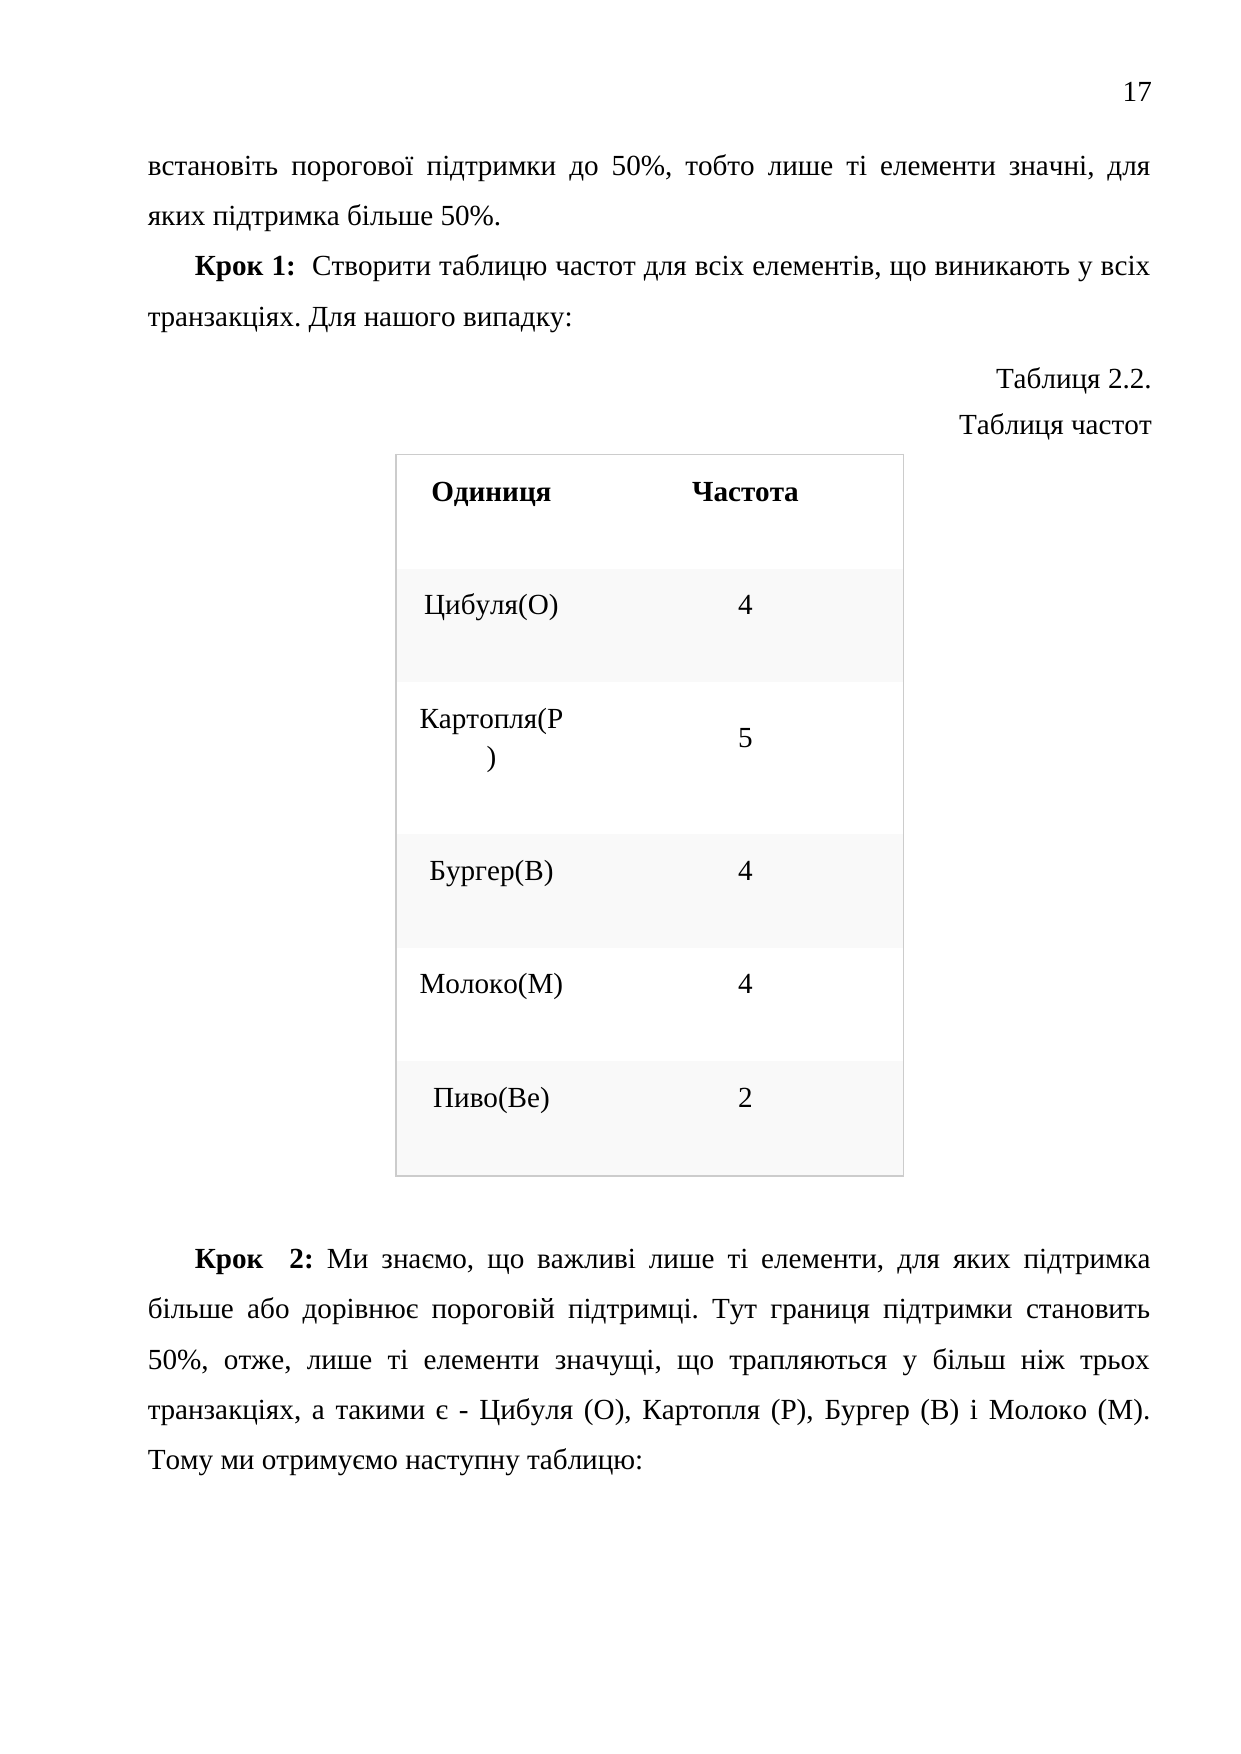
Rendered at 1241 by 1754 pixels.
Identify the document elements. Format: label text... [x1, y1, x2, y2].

table_cell Бургер(B) [397, 834, 587, 948]
table_cell 4 [587, 948, 903, 1061]
table_cell Молоко(M) [397, 948, 587, 1061]
table_cell 4 [587, 834, 903, 948]
text Таблиця частот [148, 407, 1152, 441]
table_cell Цибуля(O) [397, 569, 587, 682]
text Таблиця 2.2. [148, 361, 1152, 395]
table_header Частота [587, 455, 903, 569]
table_header Одиниця [397, 455, 587, 569]
text Крок 1: Створити таблицю частот для всіх елементів, що виникають у всіх транзакціях. Для нашого випадку: [148, 248, 1152, 332]
table_cell Пиво(Be) [397, 1061, 587, 1175]
table_cell 4 [587, 569, 903, 682]
table_cell 5 [587, 682, 903, 834]
text Крок 2: Ми знаємо, що важливі лише ті елементи, для яких підтримка більше або дорівнює пороговій підтримці. Тут границя підтримки становить 50%, отже, лише ті елементи значущі, що трапляються у більш ніж трьох транзакціях, а такими є - Цибуля (O), Картопля (P), Бургер (B) і Молоко (M). Тому ми отримуємо наступну таблицю: [148, 1241, 1152, 1476]
table_cell 2 [587, 1061, 903, 1175]
table_cell Картопля(P) [397, 682, 587, 834]
